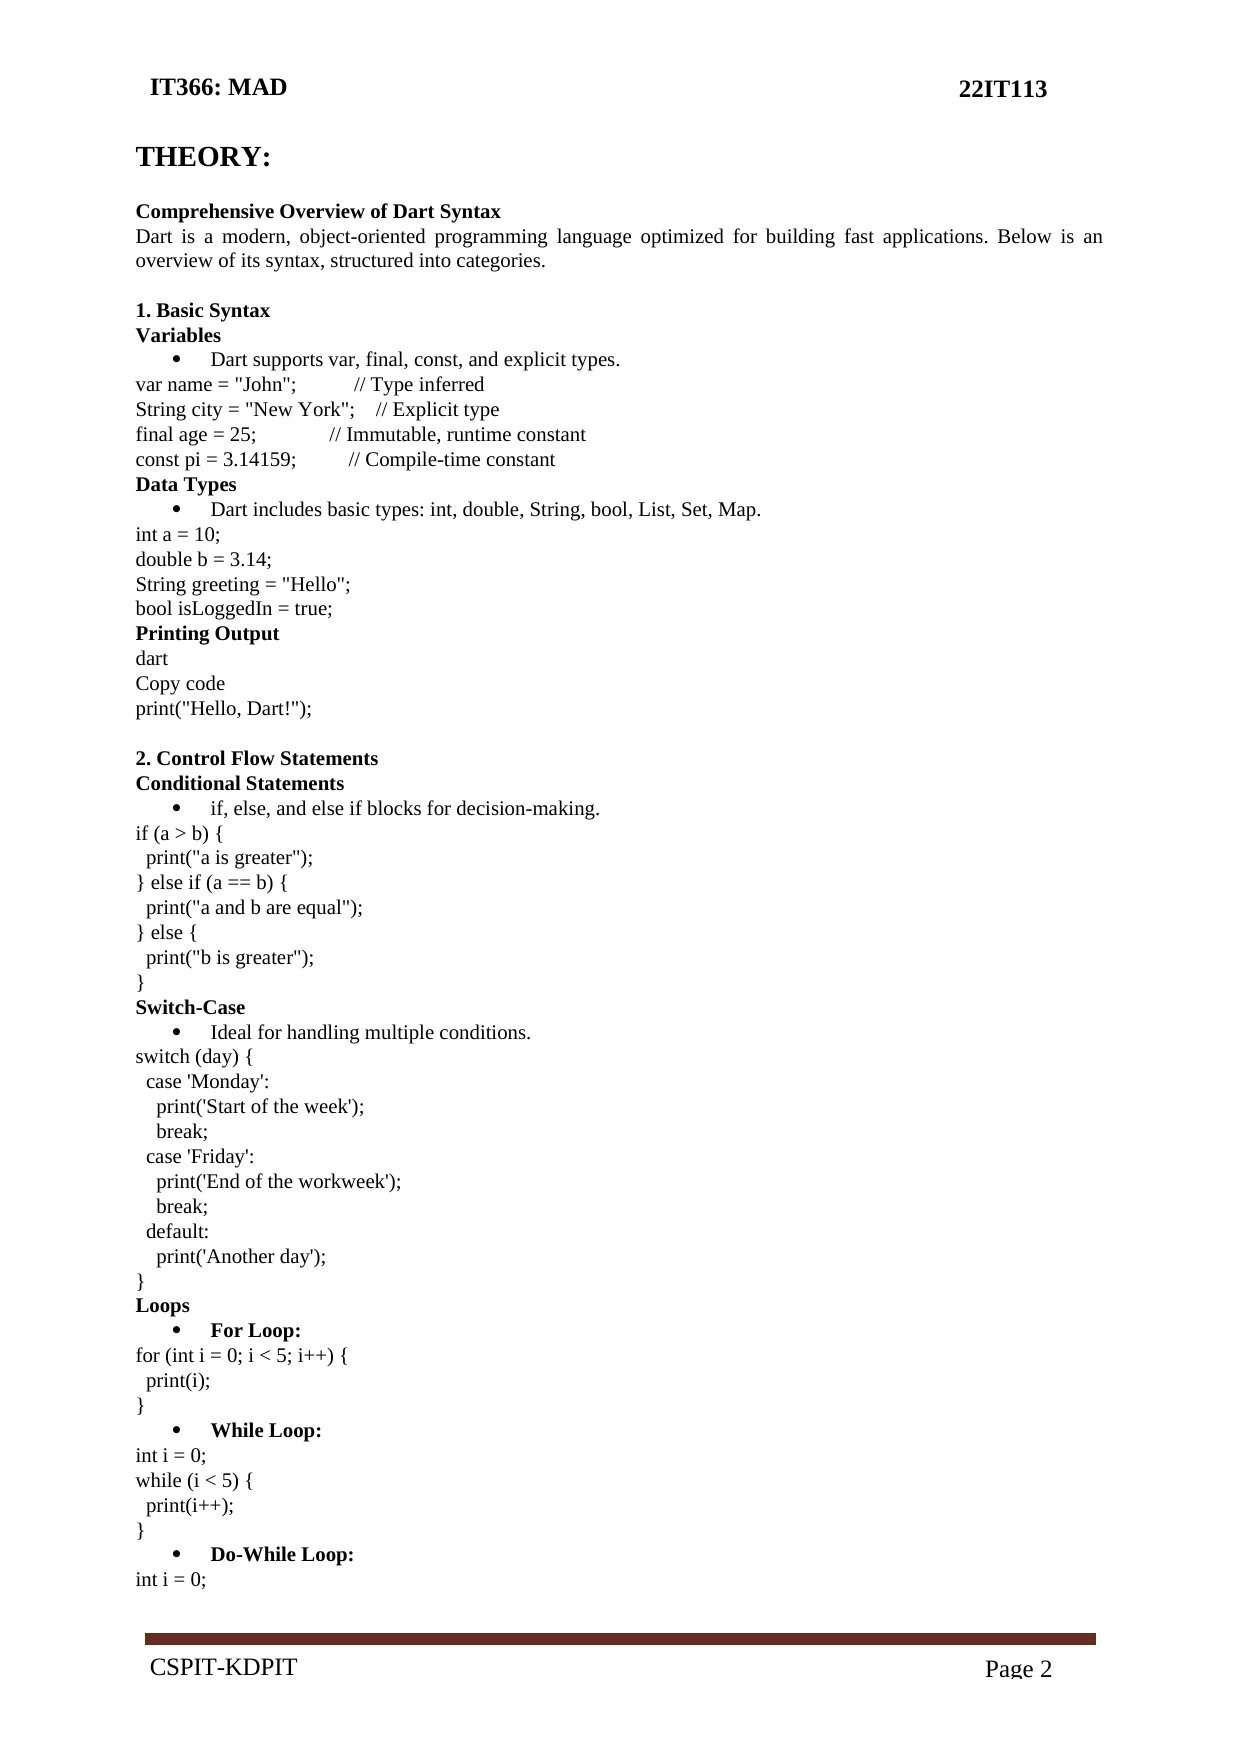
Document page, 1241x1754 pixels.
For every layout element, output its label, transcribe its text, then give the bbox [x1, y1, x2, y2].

text const pi = 3.14159; // Compile-time constant [135, 447, 1105, 471]
text dart [135, 646, 1105, 670]
text 1. Basic Syntax [135, 298, 1105, 322]
list For Loop: [173, 1318, 1105, 1342]
text if (a > b) { [135, 820, 1105, 844]
text print('Start of the week'); [135, 1094, 1105, 1118]
text break; [135, 1194, 1105, 1218]
text print("Hello, Dart!"); [135, 696, 1105, 720]
text case 'Monday': [135, 1069, 1105, 1093]
text Comprehensive Overview of Dart Syntax [135, 199, 1105, 223]
text print(i); [135, 1368, 1105, 1392]
text Conditional Statements [135, 771, 1105, 795]
text print("b is greater"); [135, 945, 1105, 969]
text break; [135, 1119, 1105, 1143]
text int i = 0; [135, 1443, 1105, 1467]
text Loops [135, 1293, 1105, 1317]
text double b = 3.14; [135, 547, 1105, 571]
text int i = 0; [135, 1567, 1105, 1591]
text for (int i = 0; i < 5; i++) { [135, 1343, 1105, 1367]
text final age = 25; // Immutable, runtime constant [135, 422, 1105, 446]
text print('Another day'); [135, 1244, 1105, 1268]
text } [135, 1517, 1105, 1542]
text var name = "John"; // Type inferred [135, 372, 1105, 396]
text print(i++); [135, 1493, 1105, 1517]
text } else { [135, 920, 1105, 944]
text case 'Friday': [135, 1144, 1105, 1168]
text String city = "New York"; // Explicit type [135, 397, 1105, 421]
list if, else, and else if blocks for decision-making. [173, 796, 1105, 819]
text } [135, 970, 1105, 994]
text String greeting = "Hello"; [135, 571, 1105, 596]
text THEORY: [135, 139, 1105, 173]
list Do-While Loop: [173, 1542, 1105, 1566]
text 2. Control Flow Statements [135, 746, 1105, 770]
text int a = 10; [135, 522, 1105, 546]
text print("a and b are equal"); [135, 895, 1105, 919]
text while (i < 5) { [135, 1468, 1105, 1492]
text Data Types [135, 472, 1105, 496]
text } [135, 1268, 1105, 1293]
text Dart is a modern, object-oriented programming language optimized for building fast applications. Below is an overview of its syntax, structured into categories. [135, 224, 1105, 272]
list While Loop: [173, 1418, 1105, 1442]
text } [135, 1393, 1105, 1417]
list Dart includes basic types: int, double, String, bool, List, Set, Map. [173, 497, 1105, 521]
text Variables [135, 322, 1105, 347]
text Switch-Case [135, 995, 1105, 1019]
text Copy code [135, 671, 1105, 695]
text default: [135, 1219, 1105, 1243]
text } else if (a == b) { [135, 870, 1105, 894]
text print('End of the workweek'); [135, 1169, 1105, 1193]
text switch (day) { [135, 1044, 1105, 1068]
text print("a is greater"); [135, 845, 1105, 869]
text bool isLoggedIn = true; [135, 596, 1105, 620]
text Printing Output [135, 621, 1105, 645]
list Ideal for handling multiple conditions. [173, 1019, 1105, 1044]
list Dart supports var, final, const, and explicit types. [173, 347, 1105, 371]
